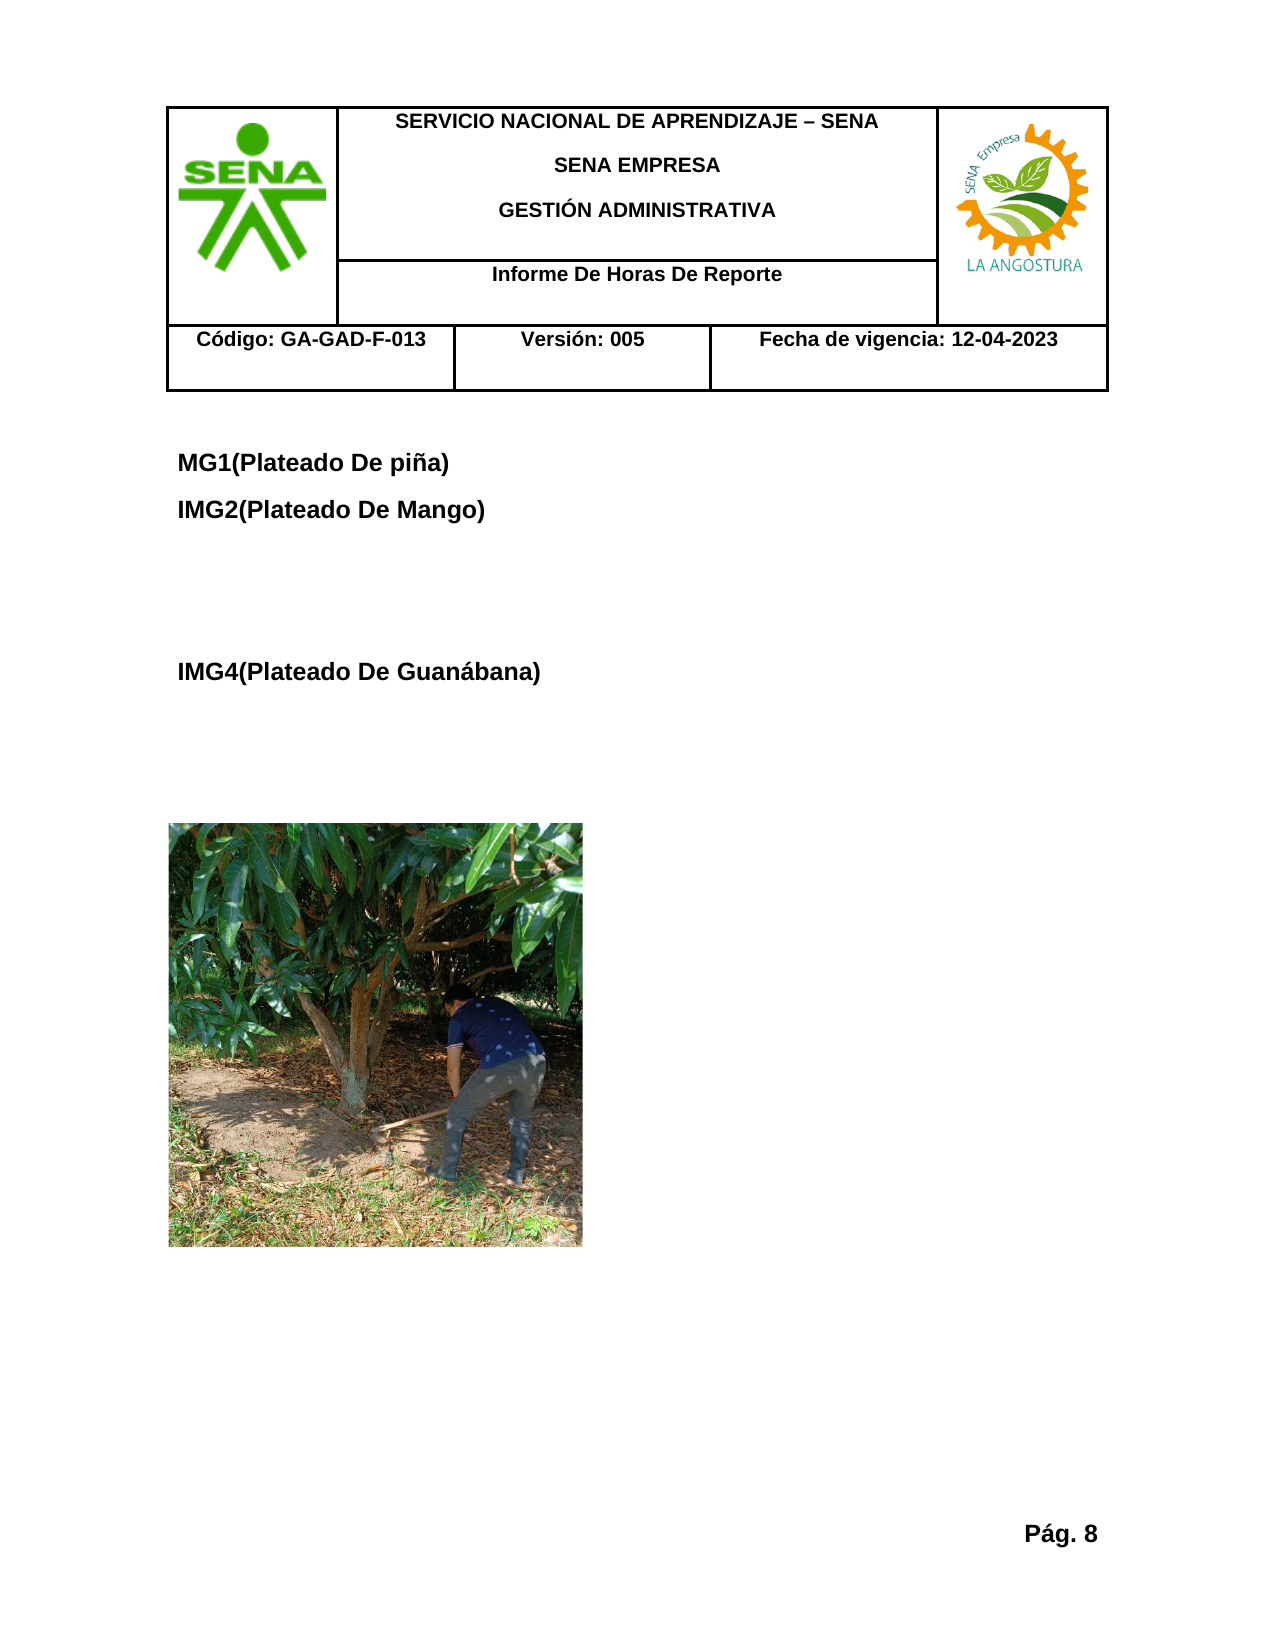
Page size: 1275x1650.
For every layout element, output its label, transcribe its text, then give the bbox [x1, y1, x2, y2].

picture [178, 123, 327, 272]
picture [948, 123, 1096, 272]
text IMG4(Plateado De Guanábana) [177, 657, 1098, 686]
text IMG2(Plateado De Mango) [177, 495, 1098, 524]
text MG1(Plateado De piña) [177, 448, 1098, 476]
picture [168, 823, 583, 1247]
